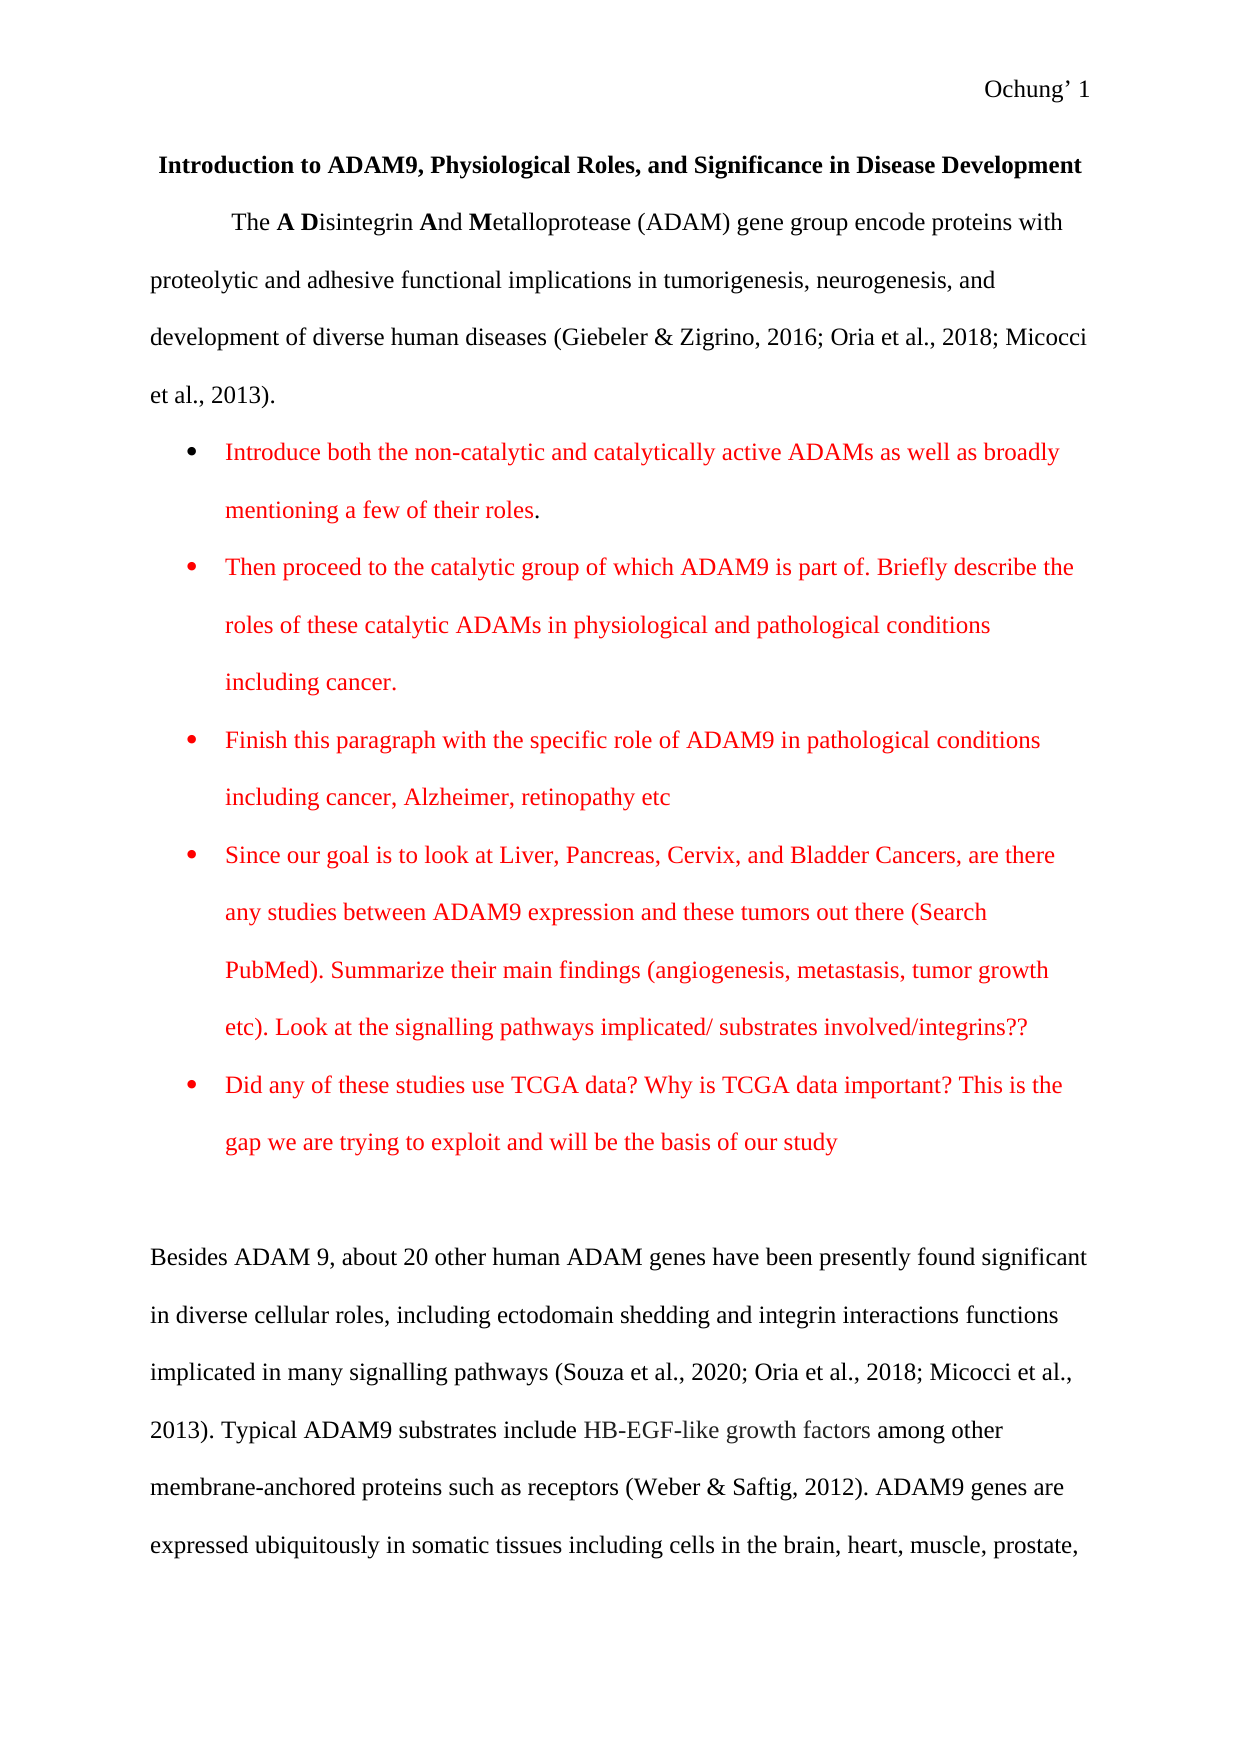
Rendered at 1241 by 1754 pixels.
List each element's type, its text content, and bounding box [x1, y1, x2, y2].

list Since our goal is to look at Liver, Pancreas, Cervix, and Bladder Cancers, are there any studies between ADAM9 expression and these tumors out there (Search PubMed). Summarize their main findings (angiogenesis, metastasis, tumor growth etc). Look at the signalling pathways implicated/ substrates involved/integrins?? [187, 840, 1090, 1041]
text Introduction to ADAM9, Physiological Roles, and Significance in Disease Development [150, 150, 1090, 179]
list Did any of these studies use TCGA data? Why is TCGA data important? This is the gap we are trying to exploit and will be the basis of our study [187, 1070, 1090, 1156]
list Introduce both the non-catalytic and catalytically active ADAMs as well as broadly mentioning a few of their roles. [187, 437, 1090, 524]
list Then proceed to the catalytic group of which ADAM9 is part of. Briefly describe the roles of these catalytic ADAMs in physiological and pathological conditions including cancer. [187, 552, 1090, 696]
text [150, 1242, 1090, 1559]
text The A Disintegrin And Metalloprotease (ADAM) gene group encode proteins with proteolytic and adhesive functional implications in tumorigenesis, neurogenesis, and development of diverse human diseases (Giebeler & Zigrino, 2016; Oria et al., 2018; Micocci et al., 2013). [150, 207, 1090, 409]
list Finish this paragraph with the specific role of ADAM9 in pathological conditions including cancer, Alzheimer, retinopathy etc [187, 725, 1090, 811]
